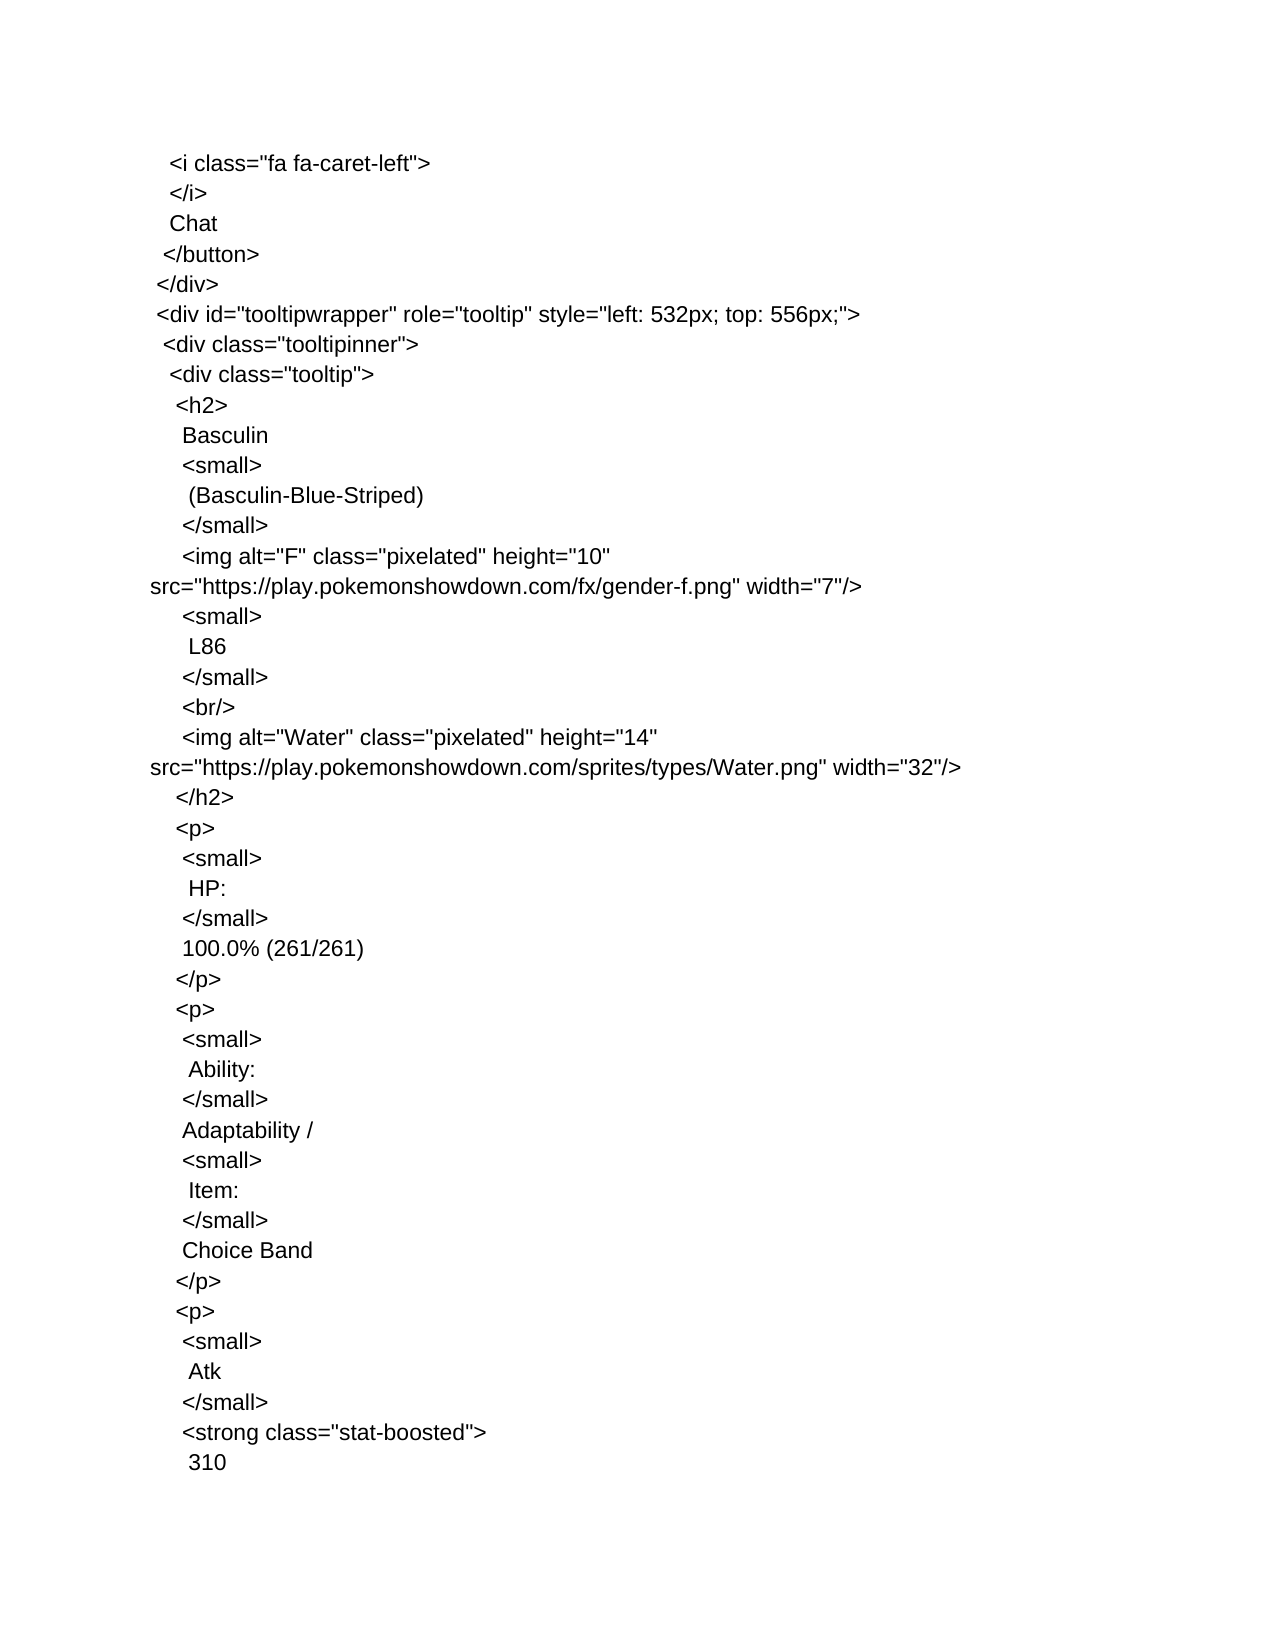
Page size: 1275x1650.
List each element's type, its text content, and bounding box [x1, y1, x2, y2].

text Ability: [150, 1056, 1125, 1083]
text <small> [150, 1328, 1125, 1354]
text </p> [150, 966, 1125, 992]
text L86 [150, 633, 1125, 660]
text <br/> [150, 694, 1125, 720]
text <div id="tooltipwrapper" role="tooltip" style="left: 532px; top: 556px;"> [150, 301, 1125, 327]
text <small> [150, 452, 1125, 478]
text HP: [150, 875, 1125, 901]
text </small> [150, 512, 1125, 539]
text <small> [150, 1026, 1125, 1052]
text Basculin [150, 422, 1125, 448]
text </div> [150, 271, 1125, 297]
text (Basculin-Blue-Striped) [150, 482, 1125, 509]
text Atk [150, 1358, 1125, 1385]
text Choice Band [150, 1237, 1125, 1264]
text <small> [150, 845, 1125, 871]
text <strong class="stat-boosted"> [150, 1419, 1125, 1445]
text <p> [150, 996, 1125, 1022]
text </button> [150, 241, 1125, 267]
text </small> [150, 663, 1125, 690]
text <h2> [150, 392, 1125, 418]
text </small> [150, 905, 1125, 932]
text <i class="fa fa-caret-left"> [150, 150, 1125, 176]
text </small> [150, 1207, 1125, 1234]
text <small> [150, 603, 1125, 629]
text 310 [150, 1449, 1125, 1475]
text <img alt="Water" class="pixelated" height="14" src="https://play.pokemonshowdown.com/sprites/types/Water.png" width="32"/> [150, 724, 1125, 781]
text </small> [150, 1388, 1125, 1415]
text <p> [150, 1298, 1125, 1324]
text Item: [150, 1177, 1125, 1203]
text <p> [150, 814, 1125, 841]
text <small> [150, 1147, 1125, 1173]
text </p> [150, 1268, 1125, 1294]
text <img alt="F" class="pixelated" height="10" src="https://play.pokemonshowdown.com/fx/gender-f.png" width="7"/> [150, 543, 1125, 599]
text </small> [150, 1086, 1125, 1113]
text </h2> [150, 784, 1125, 811]
text Adaptability / [150, 1117, 1125, 1143]
text <div class="tooltipinner"> [150, 331, 1125, 358]
text <div class="tooltip"> [150, 361, 1125, 388]
text </i> [150, 180, 1125, 207]
text 100.0% (261/261) [150, 935, 1125, 962]
text Chat [150, 210, 1125, 237]
